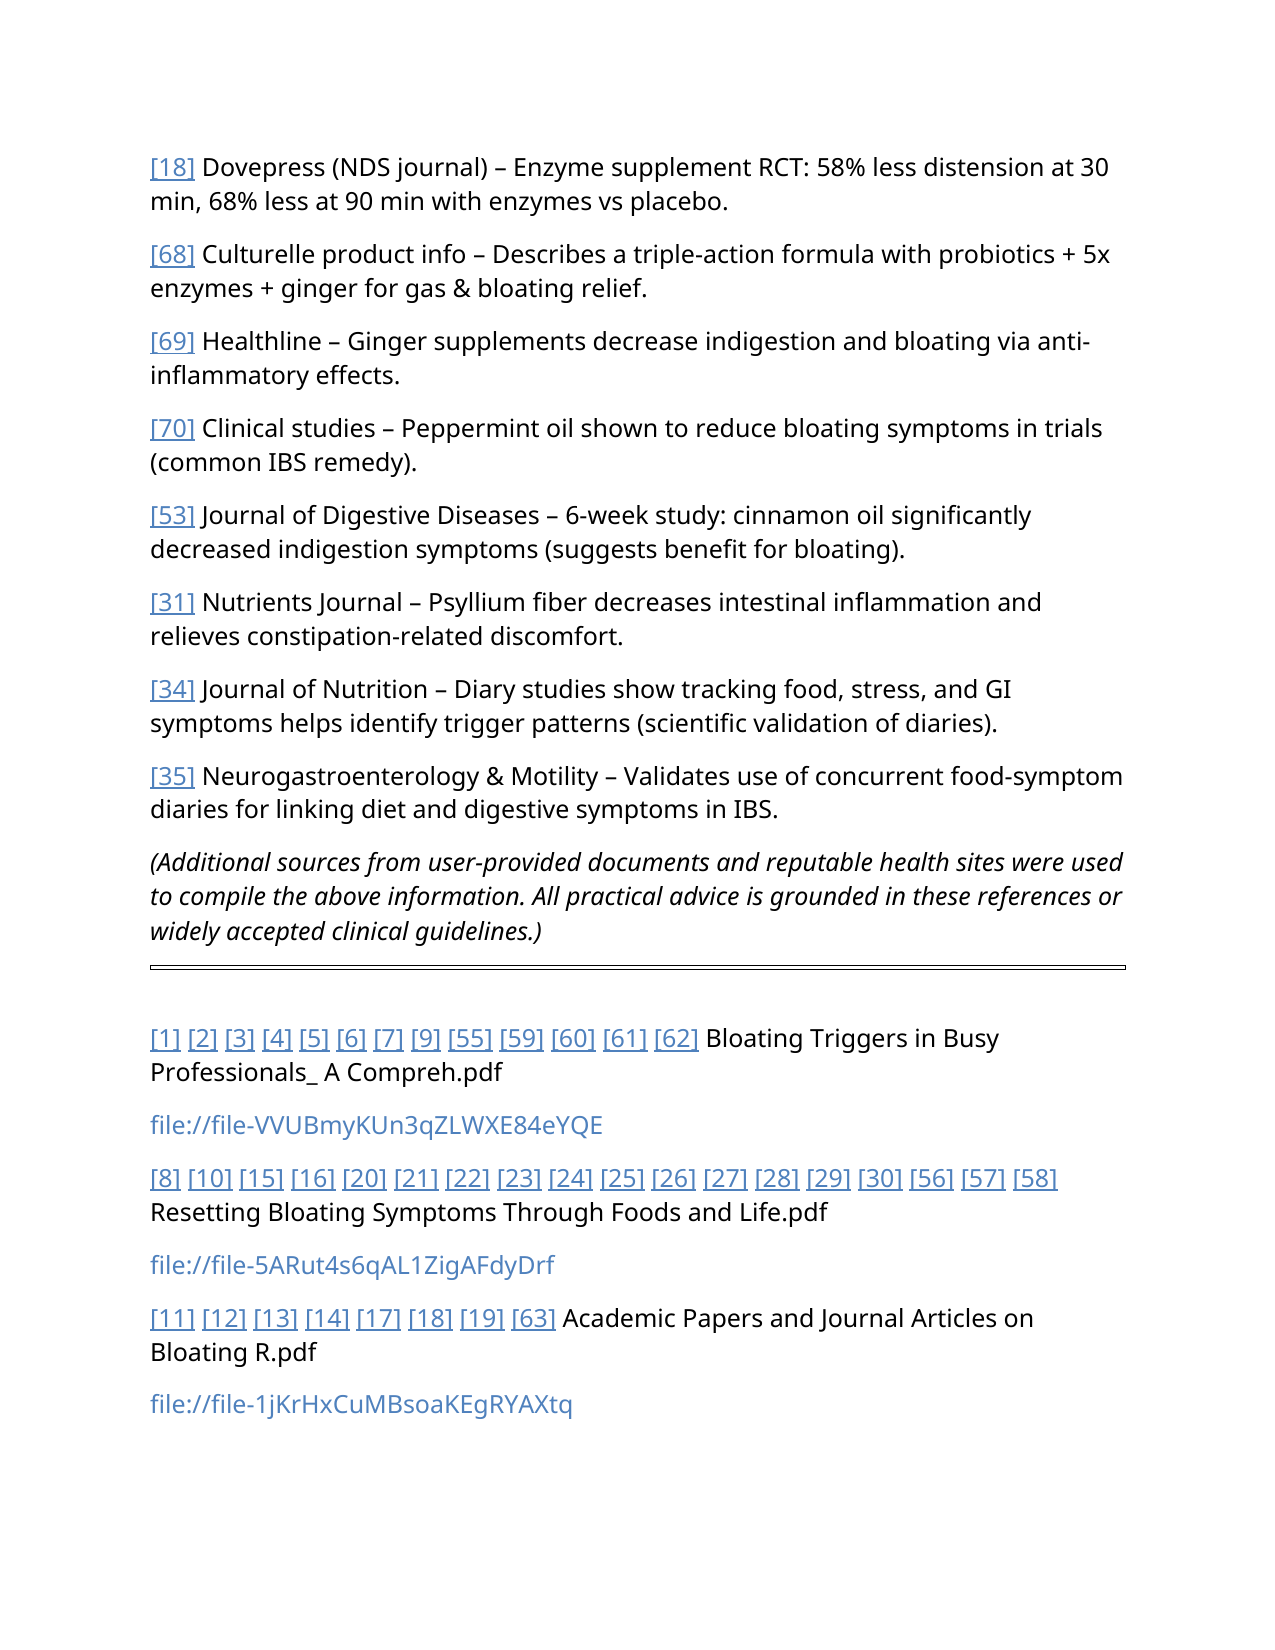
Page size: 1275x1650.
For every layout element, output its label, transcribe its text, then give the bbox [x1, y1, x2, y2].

text [11] [12] [13] [14] [17] [18] [19] [63] Academic Papers and Journal Articles on Bloating R.pdf [150, 1300, 1125, 1368]
text [53] Journal of Digestive Diseases – 6-week study: cinnamon oil significantly decreased indigestion symptoms (suggests benefit for bloating). [150, 497, 1125, 566]
text [31] Nutrients Journal – Psyllium fiber decreases intestinal inflammation and relieves constipation-related discomfort. [150, 584, 1125, 652]
text [35] Neurogastroenterology & Motility – Validates use of concurrent food-symptom diaries for linking diet and digestive symptoms in IBS. [150, 758, 1125, 826]
text [8] [10] [15] [16] [20] [21] [22] [23] [24] [25] [26] [27] [28] [29] [30] [56] [57] [58] Resetting Bloating Symptoms Through Foods and Life.pdf [150, 1161, 1125, 1229]
text [1] [2] [3] [4] [5] [6] [7] [9] [55] [59] [60] [61] [62] Bloating Triggers in Busy Professionals_ A Compreh.pdf [150, 1021, 1125, 1089]
text [34] Journal of Nutrition – Diary studies show tracking food, stress, and GI symptoms helps identify trigger patterns (scientific validation of diaries). [150, 671, 1125, 739]
text [68] Culturelle product info – Describes a triple-action formula with probiotics + 5x enzymes + ginger for gas & bloating relief. [150, 237, 1125, 305]
text file://file-5ARut4s6qAL1ZigAFdyDrf [150, 1247, 1125, 1281]
text [18] Dovepress (NDS journal) – Enzyme supplement RCT: 58% less distension at 30 min, 68% less at 90 min with enzymes vs placebo. [150, 150, 1125, 218]
text [69] Healthline – Ginger supplements decrease indigestion and bloating via anti-inflammatory effects. [150, 324, 1125, 392]
text [70] Clinical studies – Peppermint oil shown to reduce bloating symptoms in trials (common IBS remedy). [150, 411, 1125, 479]
text file://file-VVUBmyKUn3qZLWXE84eYQE [150, 1108, 1125, 1142]
text (Additional sources from user-provided documents and reputable health sites were used to compile the above information. All practical advice is grounded in these references or widely accepted clinical guidelines.) [150, 845, 1125, 947]
text file://file-1jKrHxCuMBsoaKEgRYAXtq [150, 1387, 1125, 1421]
